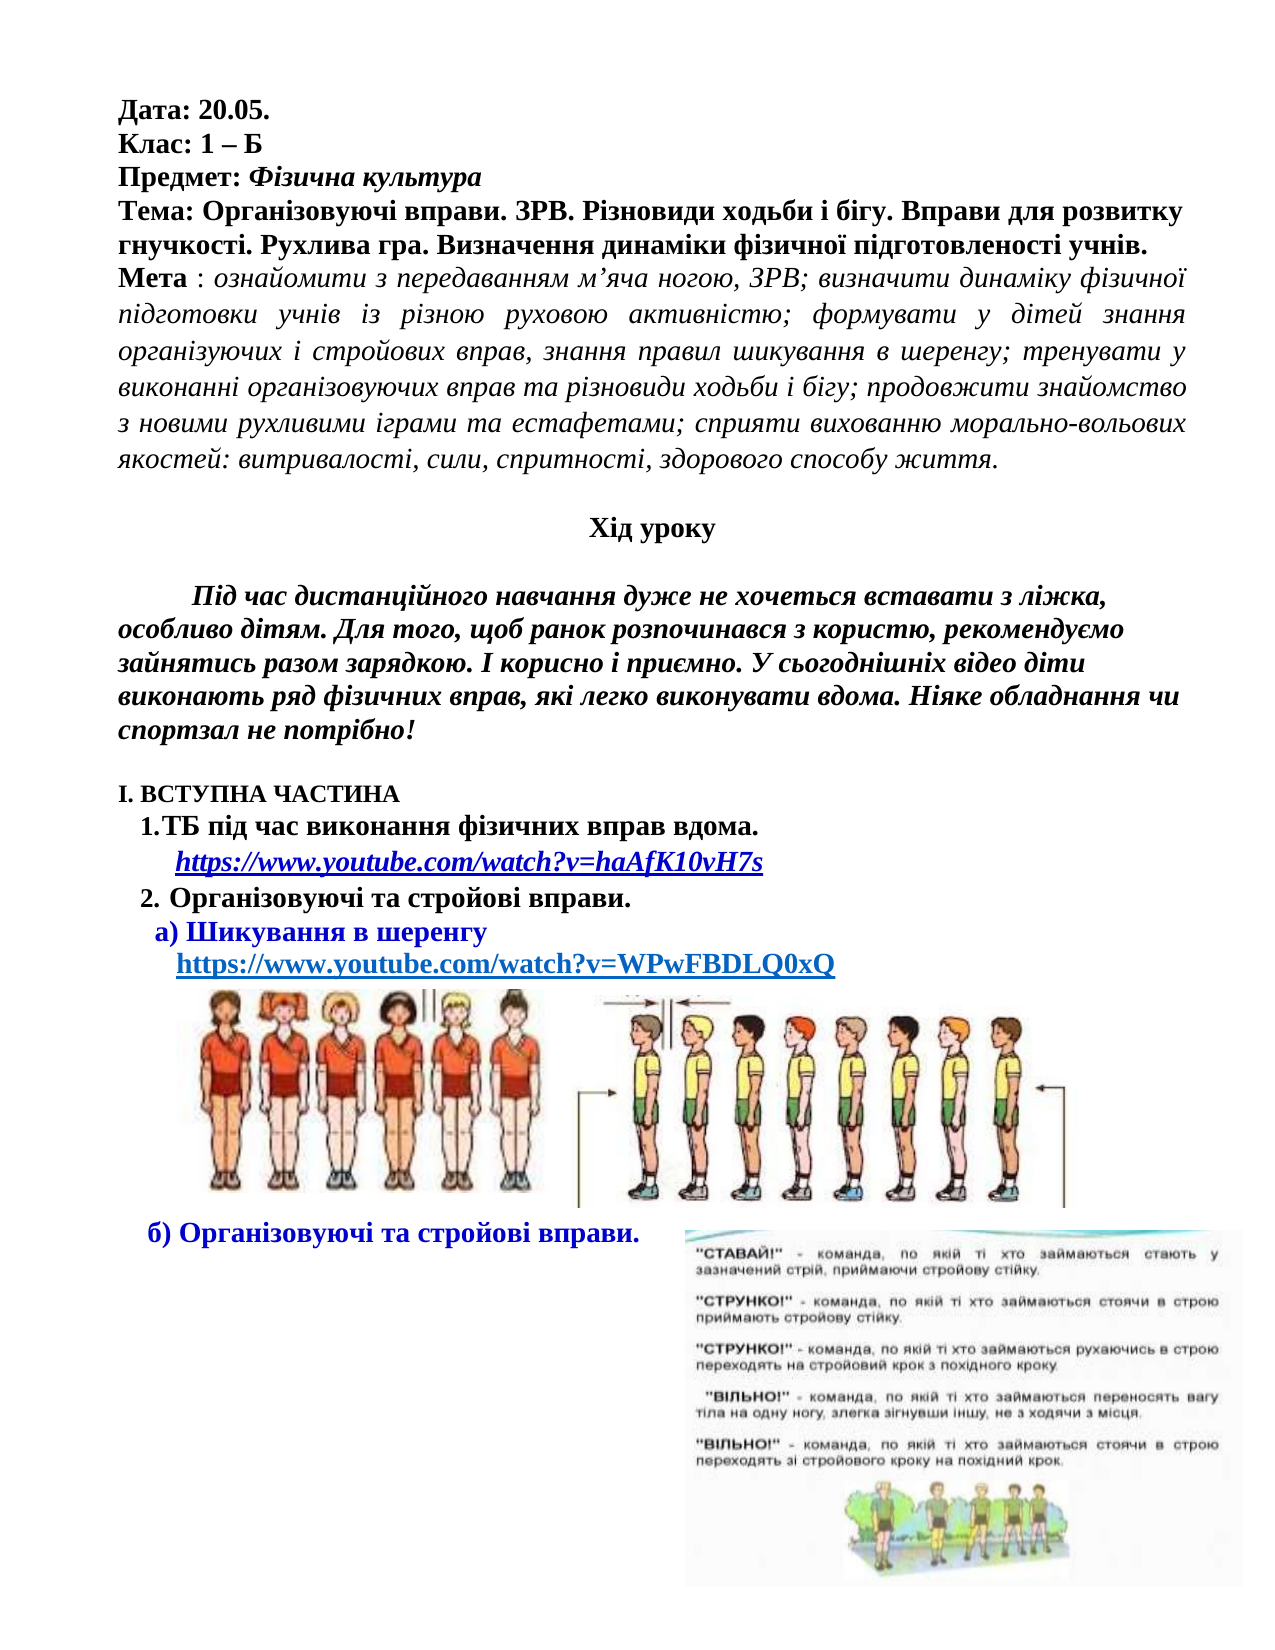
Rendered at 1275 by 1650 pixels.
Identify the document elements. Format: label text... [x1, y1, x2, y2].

text Мета : ознайомити з передаванням м’яча ногою, ЗРВ; визначити динаміку фізичної підготовки учнів із різною руховою активністю; формувати у дітей знання організуючих і стройових вправ, знання правил шикування в шеренгу; тренувати у виконанні організовуючих вправ та різновиди ходьби і бігу; продовжити знайомство з новими рухливими іграми та естафетами; сприяти вихованню морально-вольових якостей: витривалості, сили, спритності, здорового способу життя. [118, 260, 1187, 475]
subtitle б) Організовуючі та стройові вправи. [147, 995, 1254, 1249]
text https://www.youtube.com/watch?v=WPwFBDLQ0xQ [176, 947, 1254, 981]
subtitle Організовуючі та стройові вправи. а) Шикування в шеренгу [140, 880, 632, 947]
text https://www.youtube.com/watch?v=haAfK10vH7s [175, 844, 1254, 877]
subtitle Дата: 20.05. [118, 92, 1254, 126]
text Клас: 1 – Б [118, 126, 1254, 160]
text І. ВСТУПНА ЧАСТИНА [118, 779, 1254, 808]
subtitle Тема: Організовуючі вправи. ЗРВ. Різновиди ходьби і бігу. Вправи для розвитку гнучкості. Рухлива гра. Визначення динаміки фізичної підготовленості учнів. [118, 193, 1254, 260]
text Предмет: Фізична культура [118, 160, 1254, 193]
picture [176, 989, 551, 995]
picture [685, 1230, 1244, 1587]
text Під час дистанційного навчання дуже не хочеться вставати з ліжка, особливо дітям. Для того, щоб ранок розпочинався з користю, рекомендуємо зайнятись разом зарядкою. І корисно і приємно. У сьогоднішніх відео діти виконають ряд фізичних вправ, які легко виконувати вдома. Ніяке обладнання чи спортзал не потрібно! [118, 578, 1221, 745]
subtitle ТБ під час виконання фізичних вправ вдома. [140, 808, 1254, 841]
subtitle Хід уроку [106, 511, 1198, 544]
